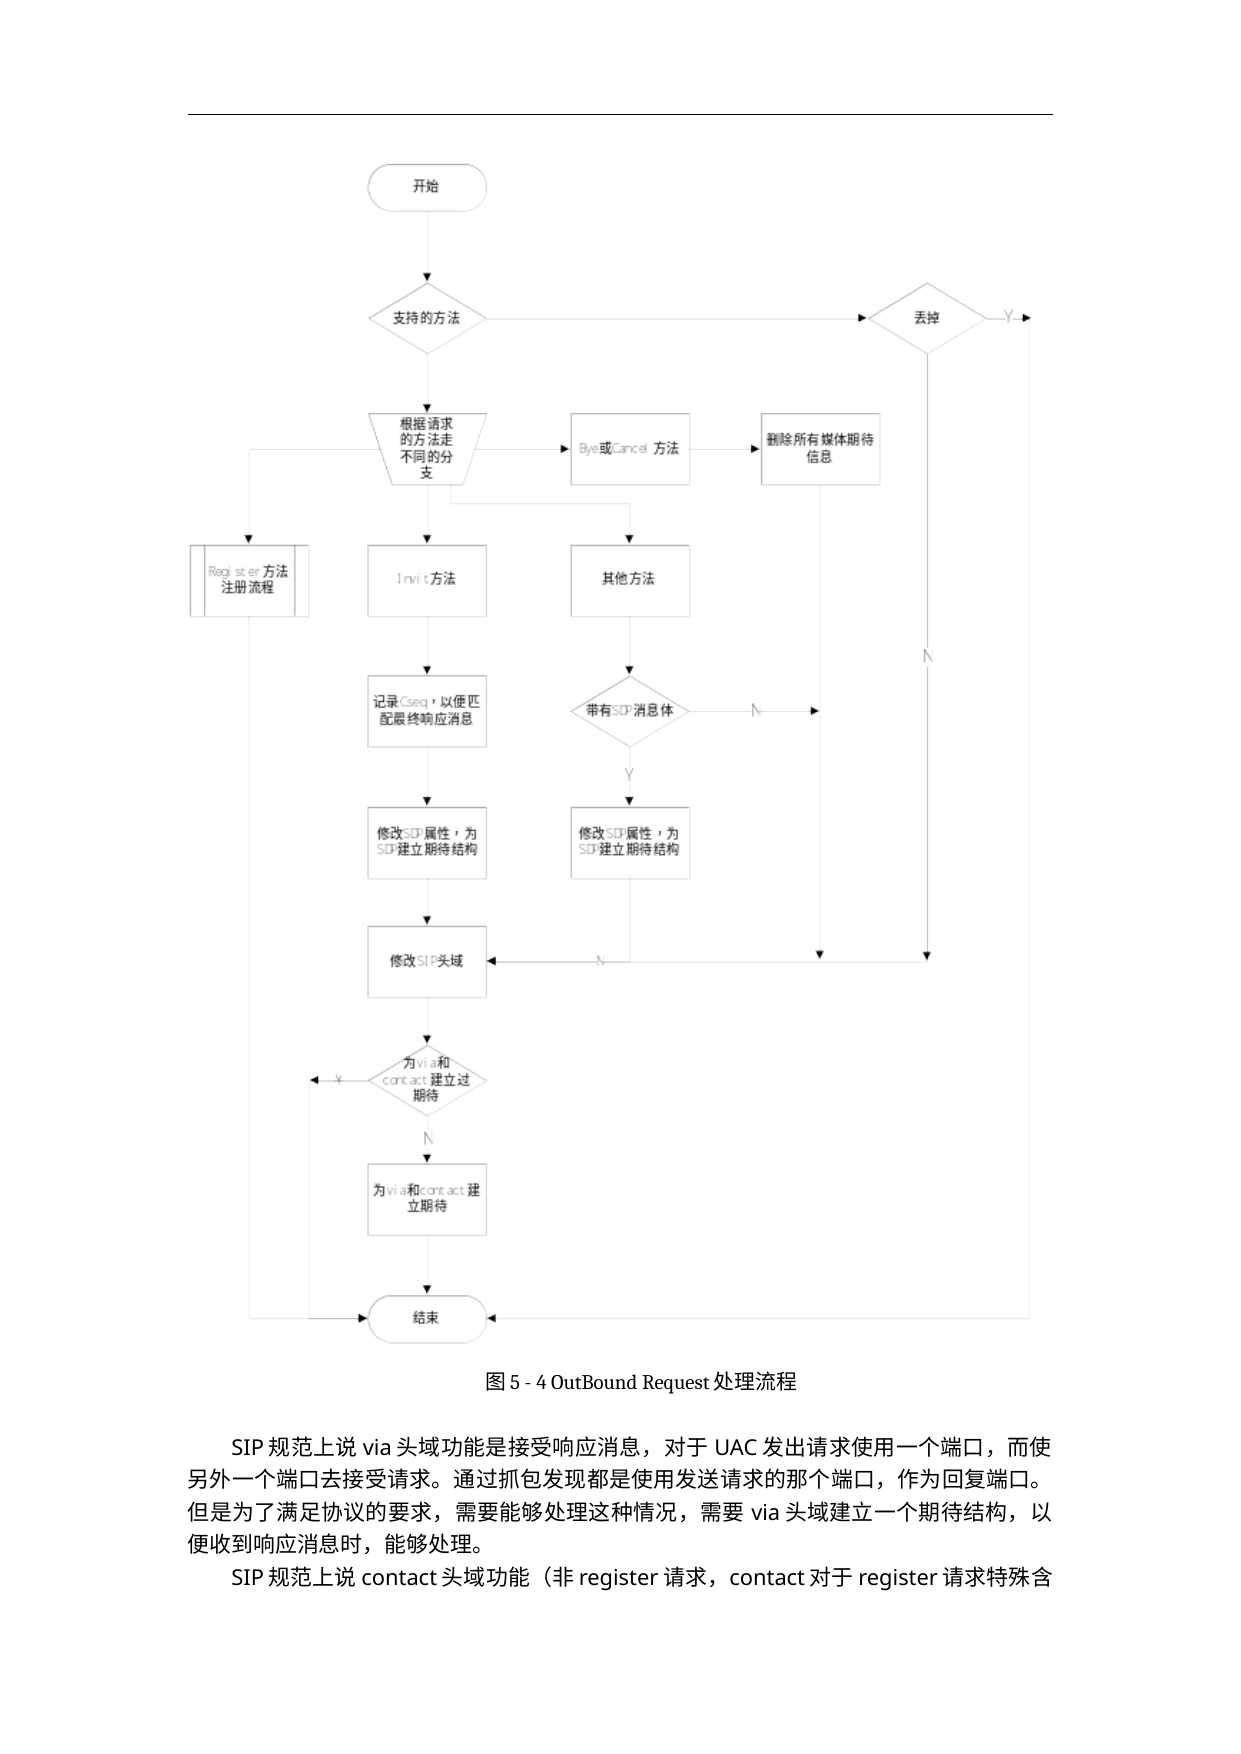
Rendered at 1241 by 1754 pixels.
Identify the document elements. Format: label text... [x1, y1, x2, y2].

list SIP规范上说via头域功能是接受响应消息，对于UAC发出请求使用一个端口，而使另外一个端口去接受请求。通过抓包发现都是使用发送请求的那个端口，作为回复端口。但是为了满足协议的要求，需要能够处理这种情况，需要via头域建立一个期待结构，以便收到响应消息时，能够处理。 [187, 1429, 1053, 1559]
text 图5 - 4 OutBound Request处理流程 [187, 1364, 1053, 1397]
